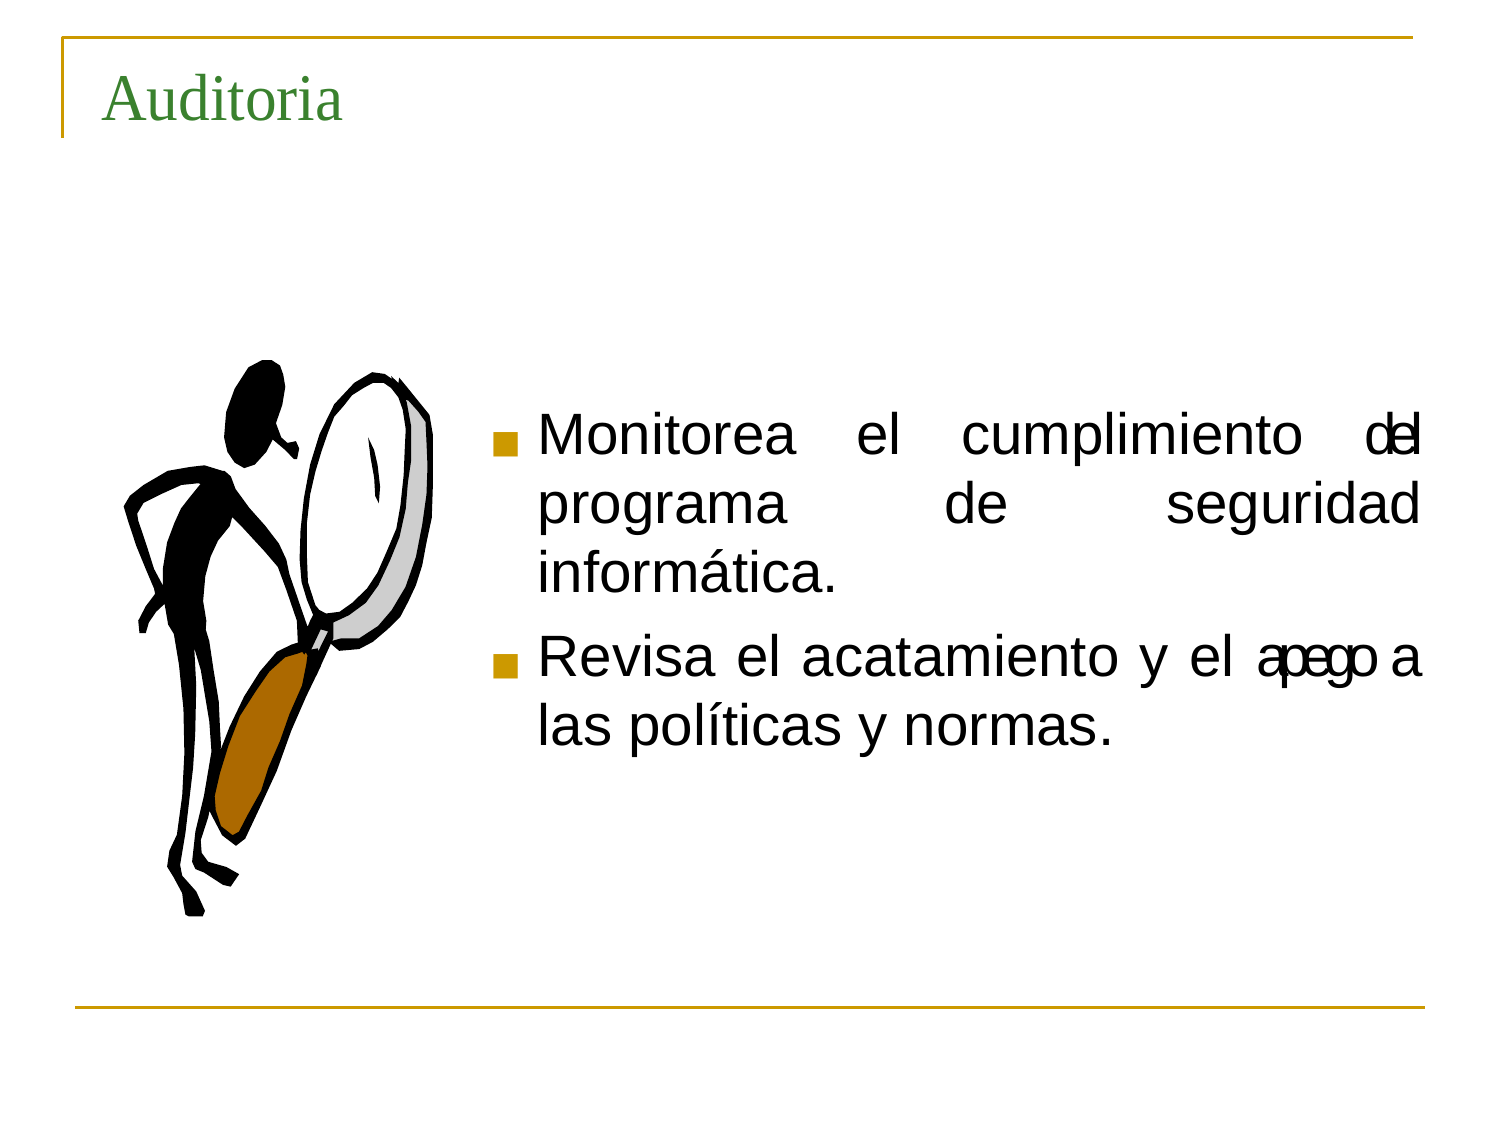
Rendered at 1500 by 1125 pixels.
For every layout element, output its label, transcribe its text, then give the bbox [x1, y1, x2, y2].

list Revisa el acatamiento y el apego a las políticas y normas. [490, 621, 1422, 757]
list Monitorea el cumplimiento del programa de seguridad informática. [490, 399, 1423, 605]
